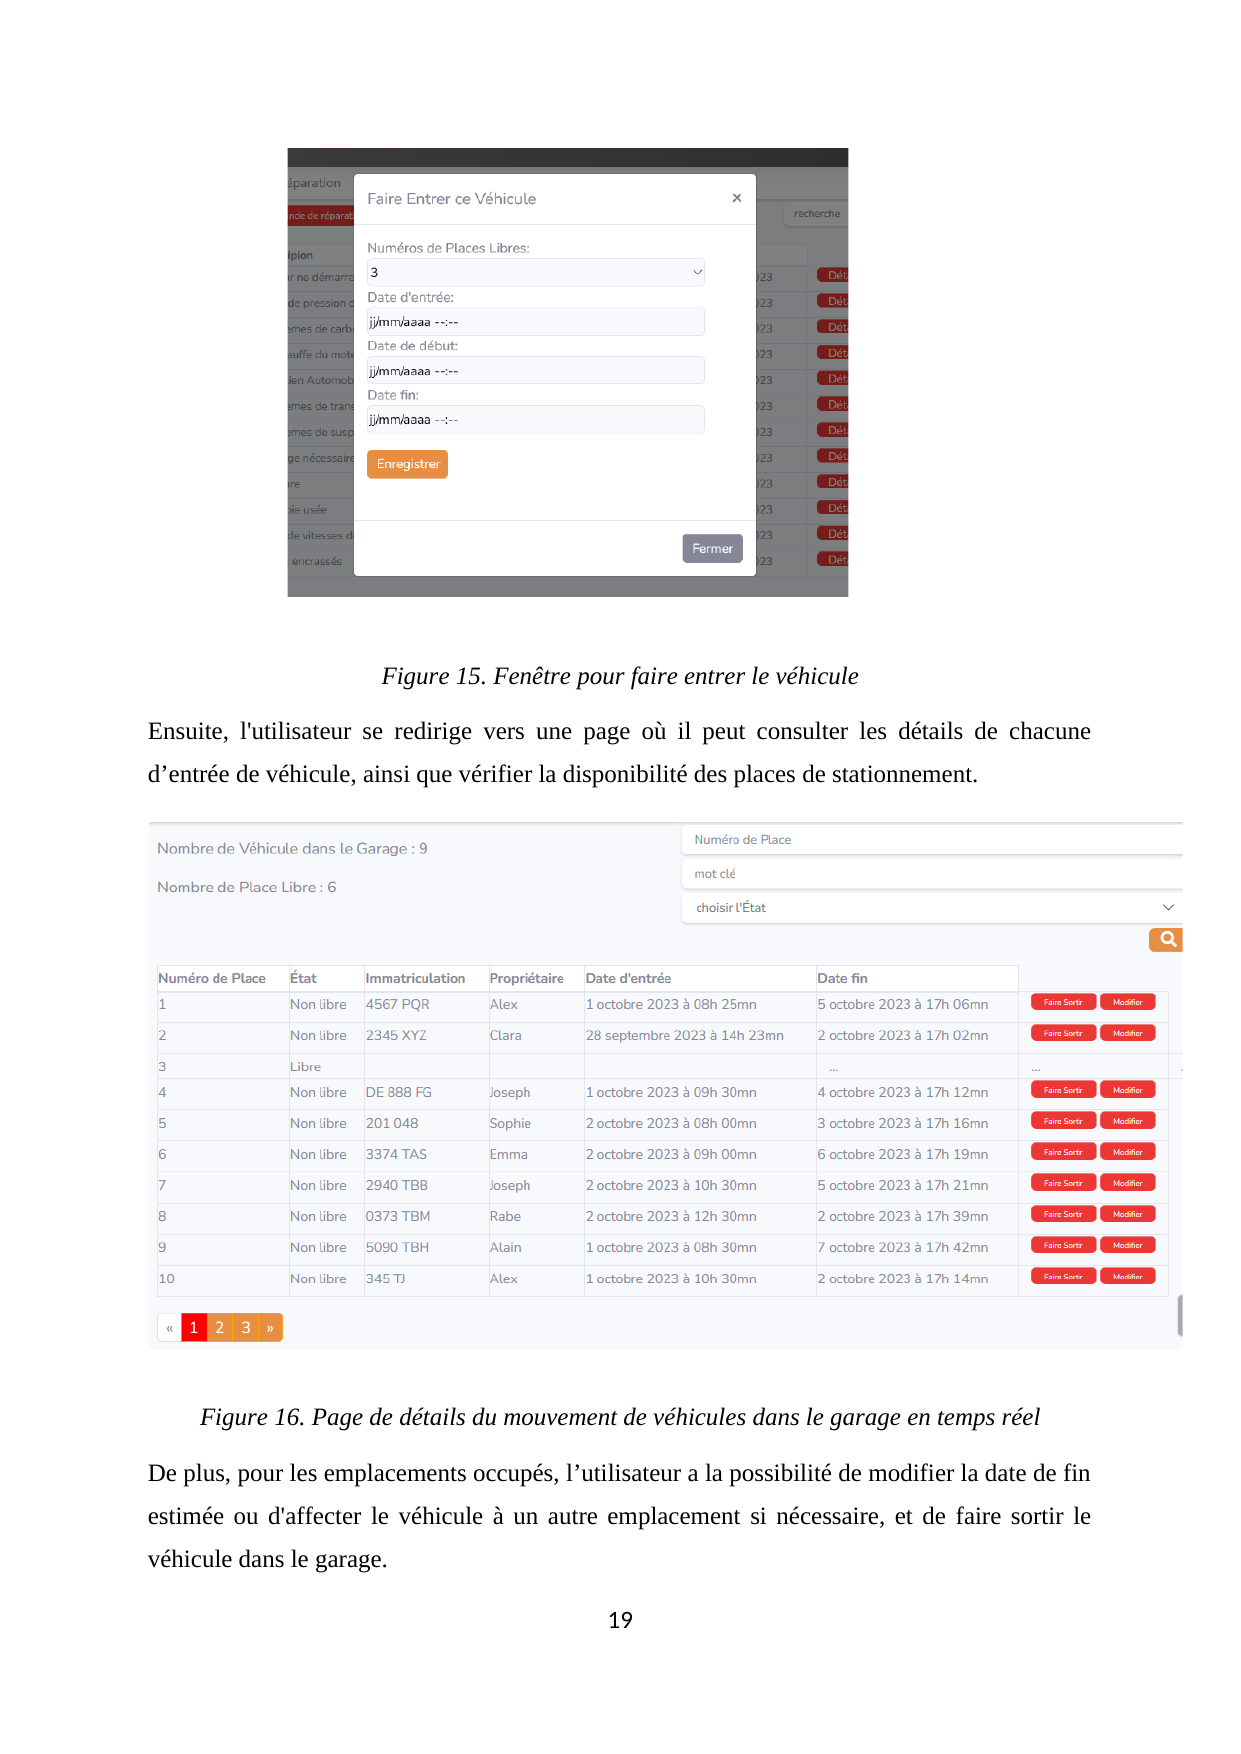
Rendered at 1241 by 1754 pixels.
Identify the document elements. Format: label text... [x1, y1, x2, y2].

text Ensuite, l'utilisateur se redirige vers une page où il peut consulter les détails de chacune d’entrée de véhicule, ainsi que vérifier la disponibilité des places de stationnement. [148, 716, 1092, 788]
picture [148, 818, 1183, 1349]
text De plus, pour les emplacements occupés, l’utilisateur a la possibilité de modifier la date de fin estimée ou d'affecter le véhicule à un autre emplacement si nécessaire, et de faire sortir le véhicule dans le garage. [148, 1458, 1092, 1573]
picture [287, 148, 849, 199]
text Figure 15. Fenêtre pour faire entrer le véhicule [148, 199, 1092, 689]
